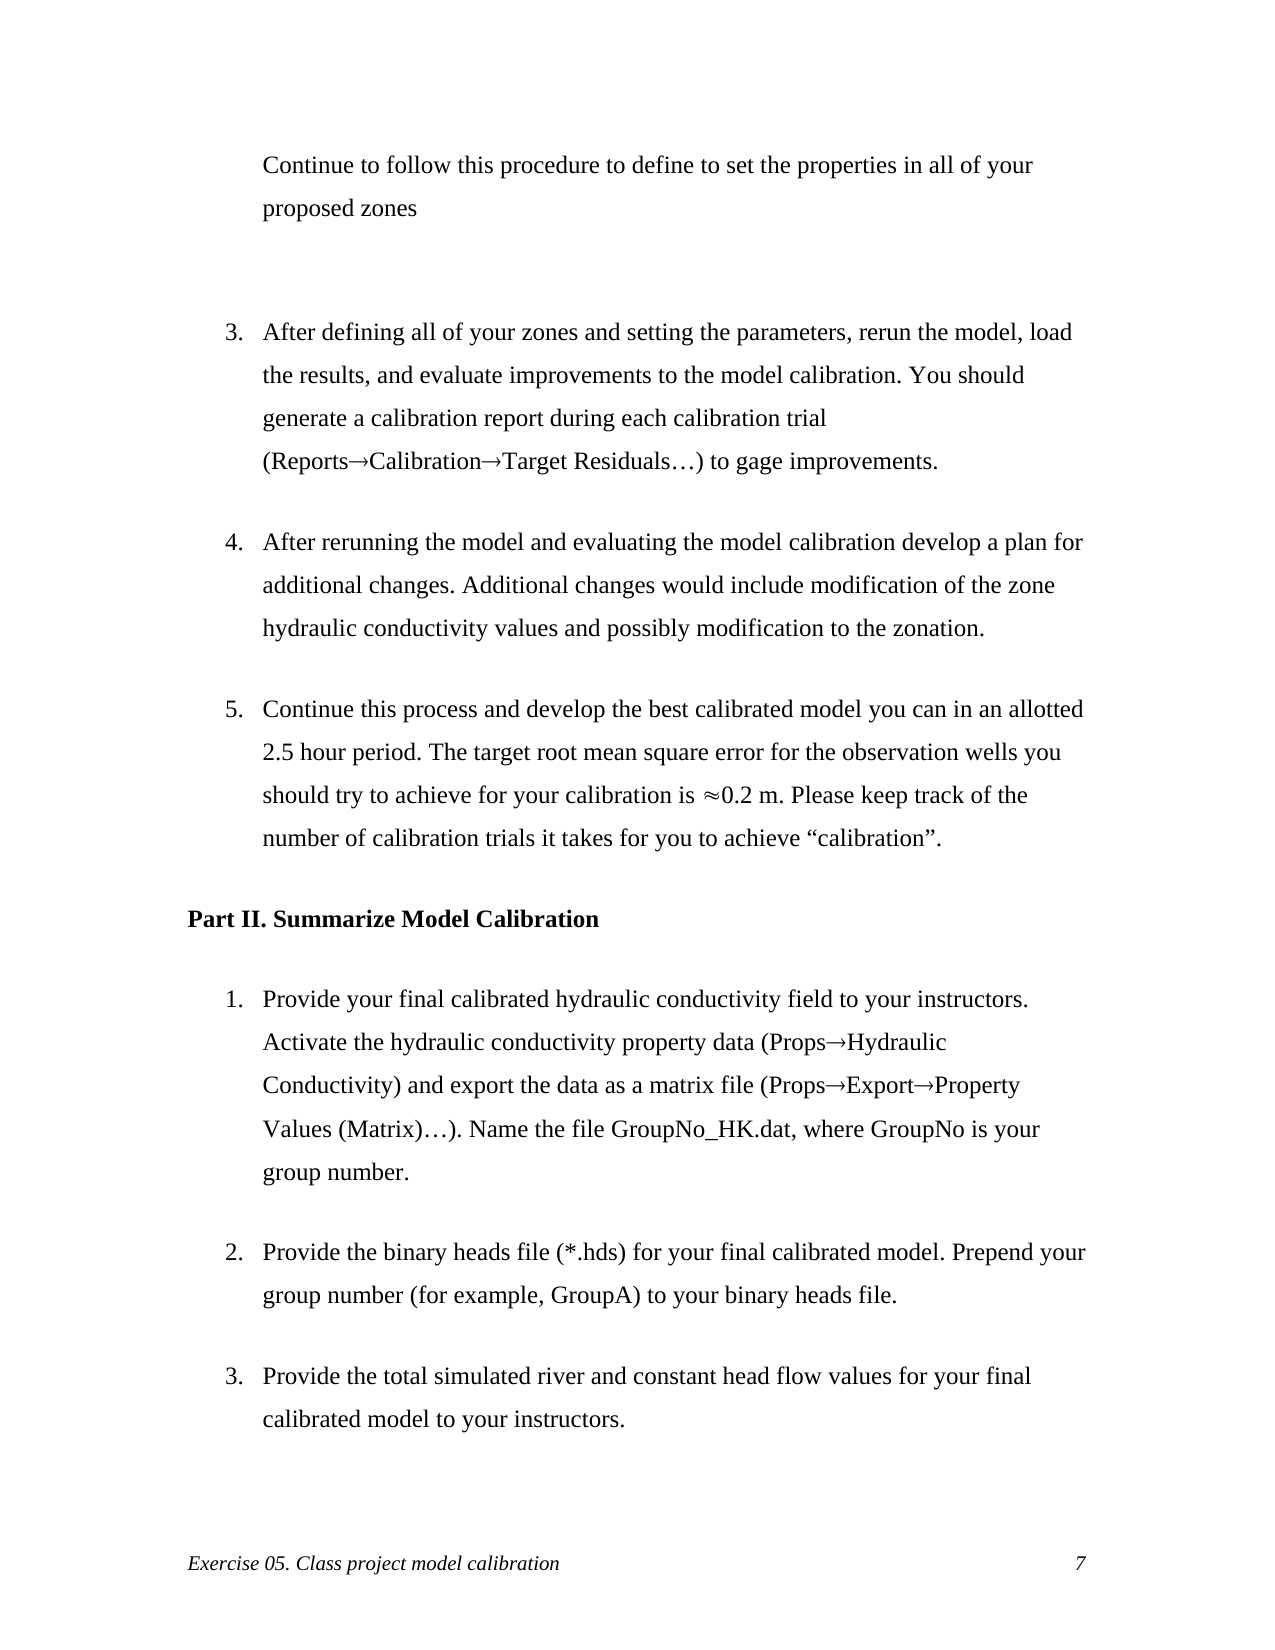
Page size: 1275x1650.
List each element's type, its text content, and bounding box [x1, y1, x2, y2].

list After defining all of your zones and setting the parameters, rerun the model, load the results, and evaluate improvements to the model calibration. You should generate a calibration report during each calibration trial (ReportsCalibrationTarget Residuals…) to gage improvements. [225, 317, 1087, 475]
list Provide your final calibrated hydraulic conductivity field to your instructors. Activate the hydraulic conductivity property data (PropsHydraulic Conductivity) and export the data as a matrix file (PropsExportProperty Values (Matrix)…). Name the file GroupNo_HK.dat, where GroupNo is your group number. [225, 984, 1087, 1186]
list Continue this process and develop the best calibrated model you can in an allotted 2.5 hour period. The target root mean square error for the observation wells you should try to achieve for your calibration is 0.2 m. Please keep track of the number of calibration trials it takes for you to achieve “calibration”. [225, 694, 1087, 852]
text Part II. Summarize Model Calibration [187, 904, 1087, 932]
list After rerunning the model and evaluating the model calibration develop a plan for additional changes. Additional changes would include modification of the zone hydraulic conductivity values and possibly modification to the zonation. [225, 527, 1087, 642]
list Provide the binary heads file (*.hds) for your final calibrated model. Prepend your group number (for example, GroupA) to your binary heads file. [225, 1237, 1087, 1309]
list Provide the total simulated river and constant head flow values for your final calibrated model to your instructors. [225, 1361, 1087, 1433]
